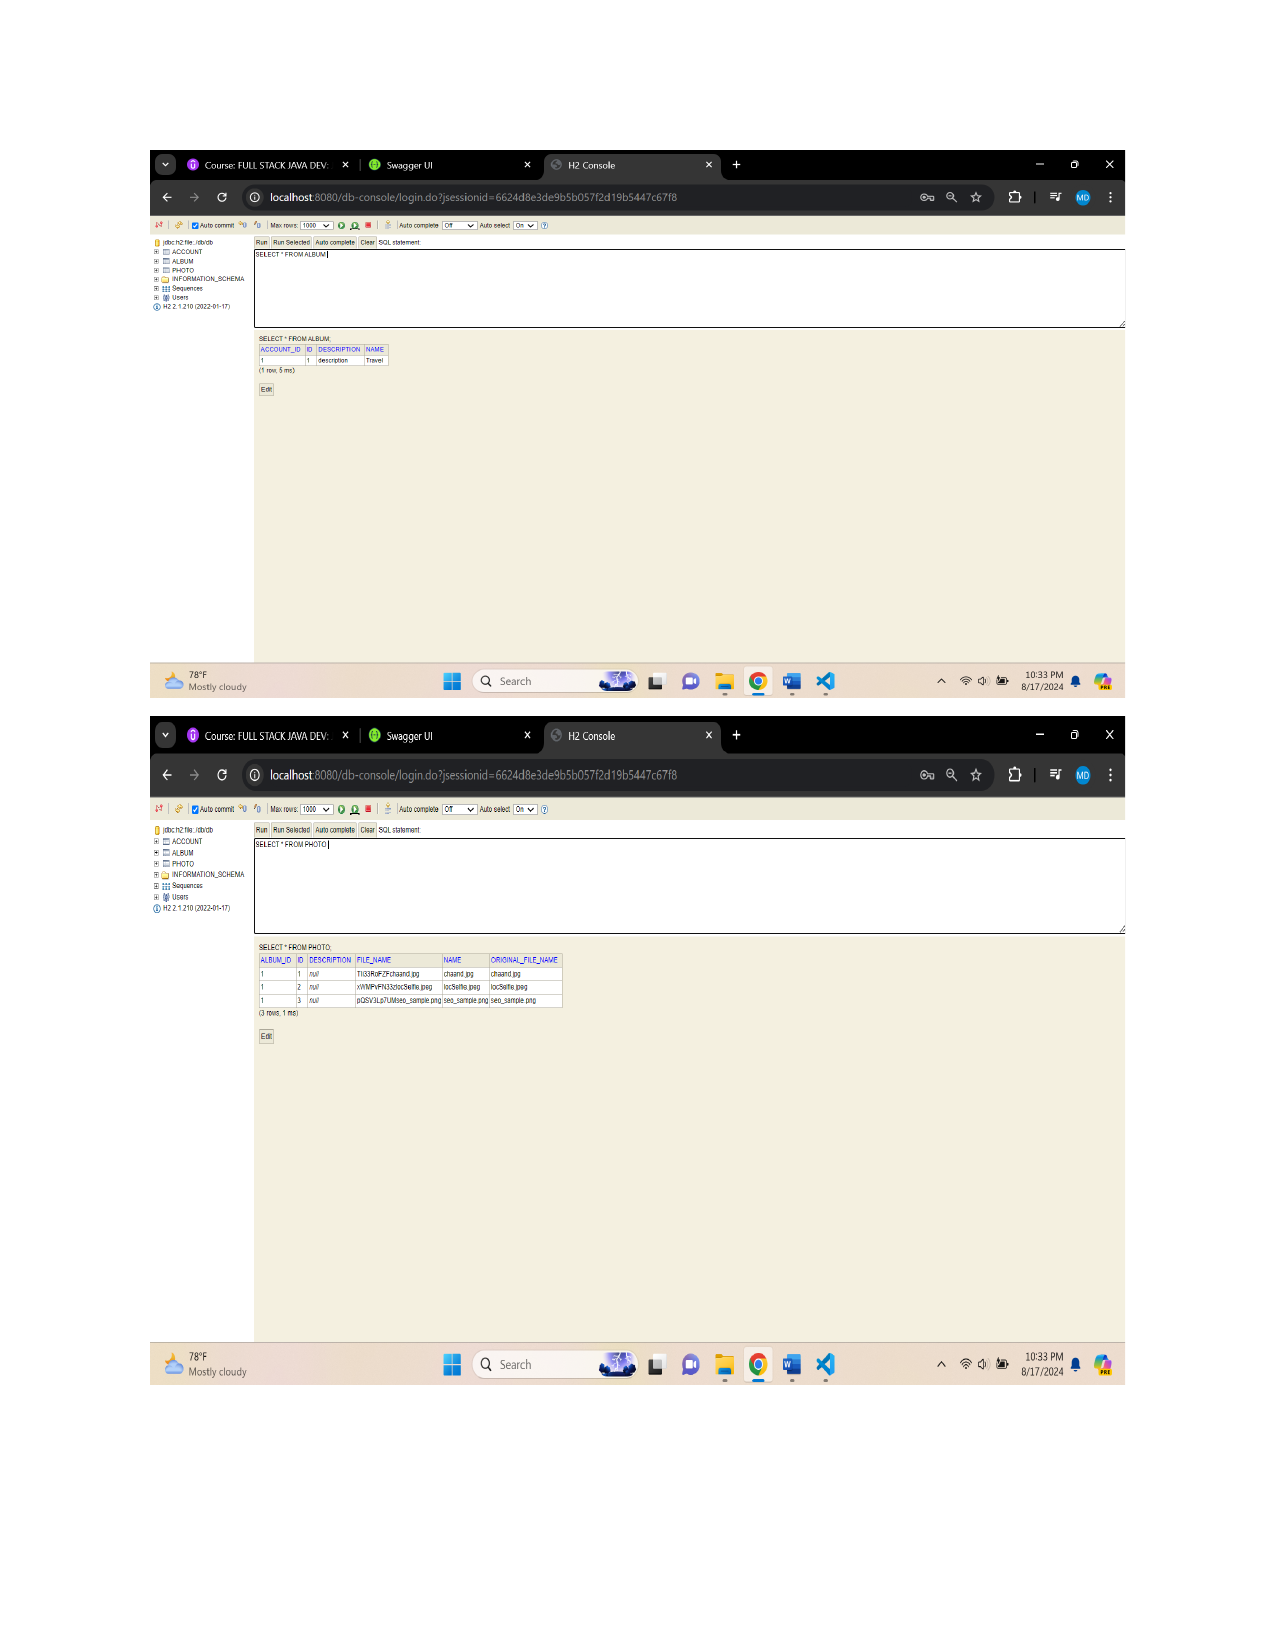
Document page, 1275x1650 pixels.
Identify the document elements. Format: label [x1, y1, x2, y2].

picture [150, 716, 1125, 1385]
picture [150, 150, 1125, 698]
